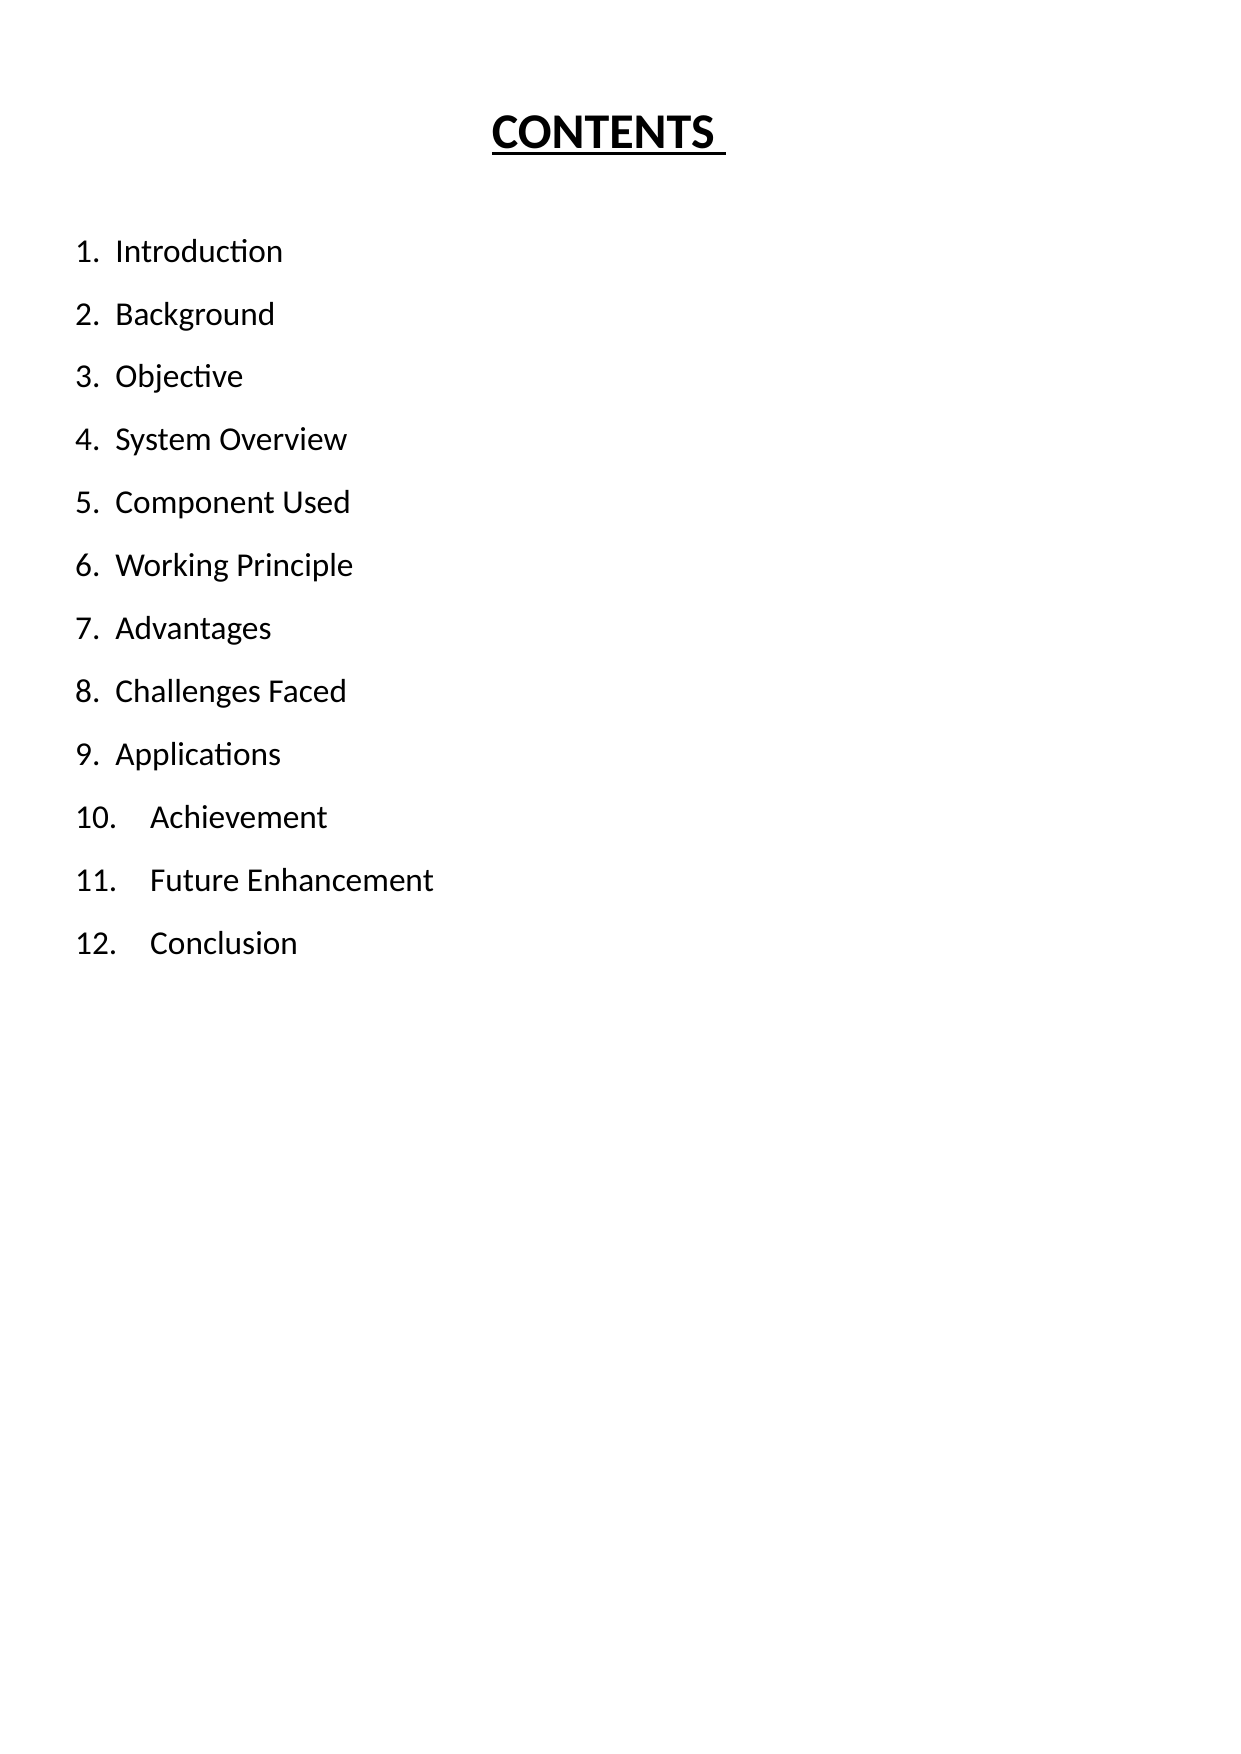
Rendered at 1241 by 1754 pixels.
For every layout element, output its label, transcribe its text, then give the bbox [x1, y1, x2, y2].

list Introduction [75, 229, 1171, 270]
text CONTENTS [73, 100, 1171, 161]
list System Overview [75, 418, 1171, 459]
list Working Principle [75, 544, 1171, 585]
list Background [75, 292, 1171, 333]
list Applications [75, 733, 1171, 774]
list Advantages [75, 607, 1171, 648]
list Challenges Faced [75, 670, 1171, 711]
list Future Enhancement [75, 859, 1171, 899]
list Objective [75, 355, 1171, 396]
list Conclusion [75, 922, 1171, 962]
list Achievement [75, 796, 1171, 837]
list Component Used [75, 481, 1171, 522]
